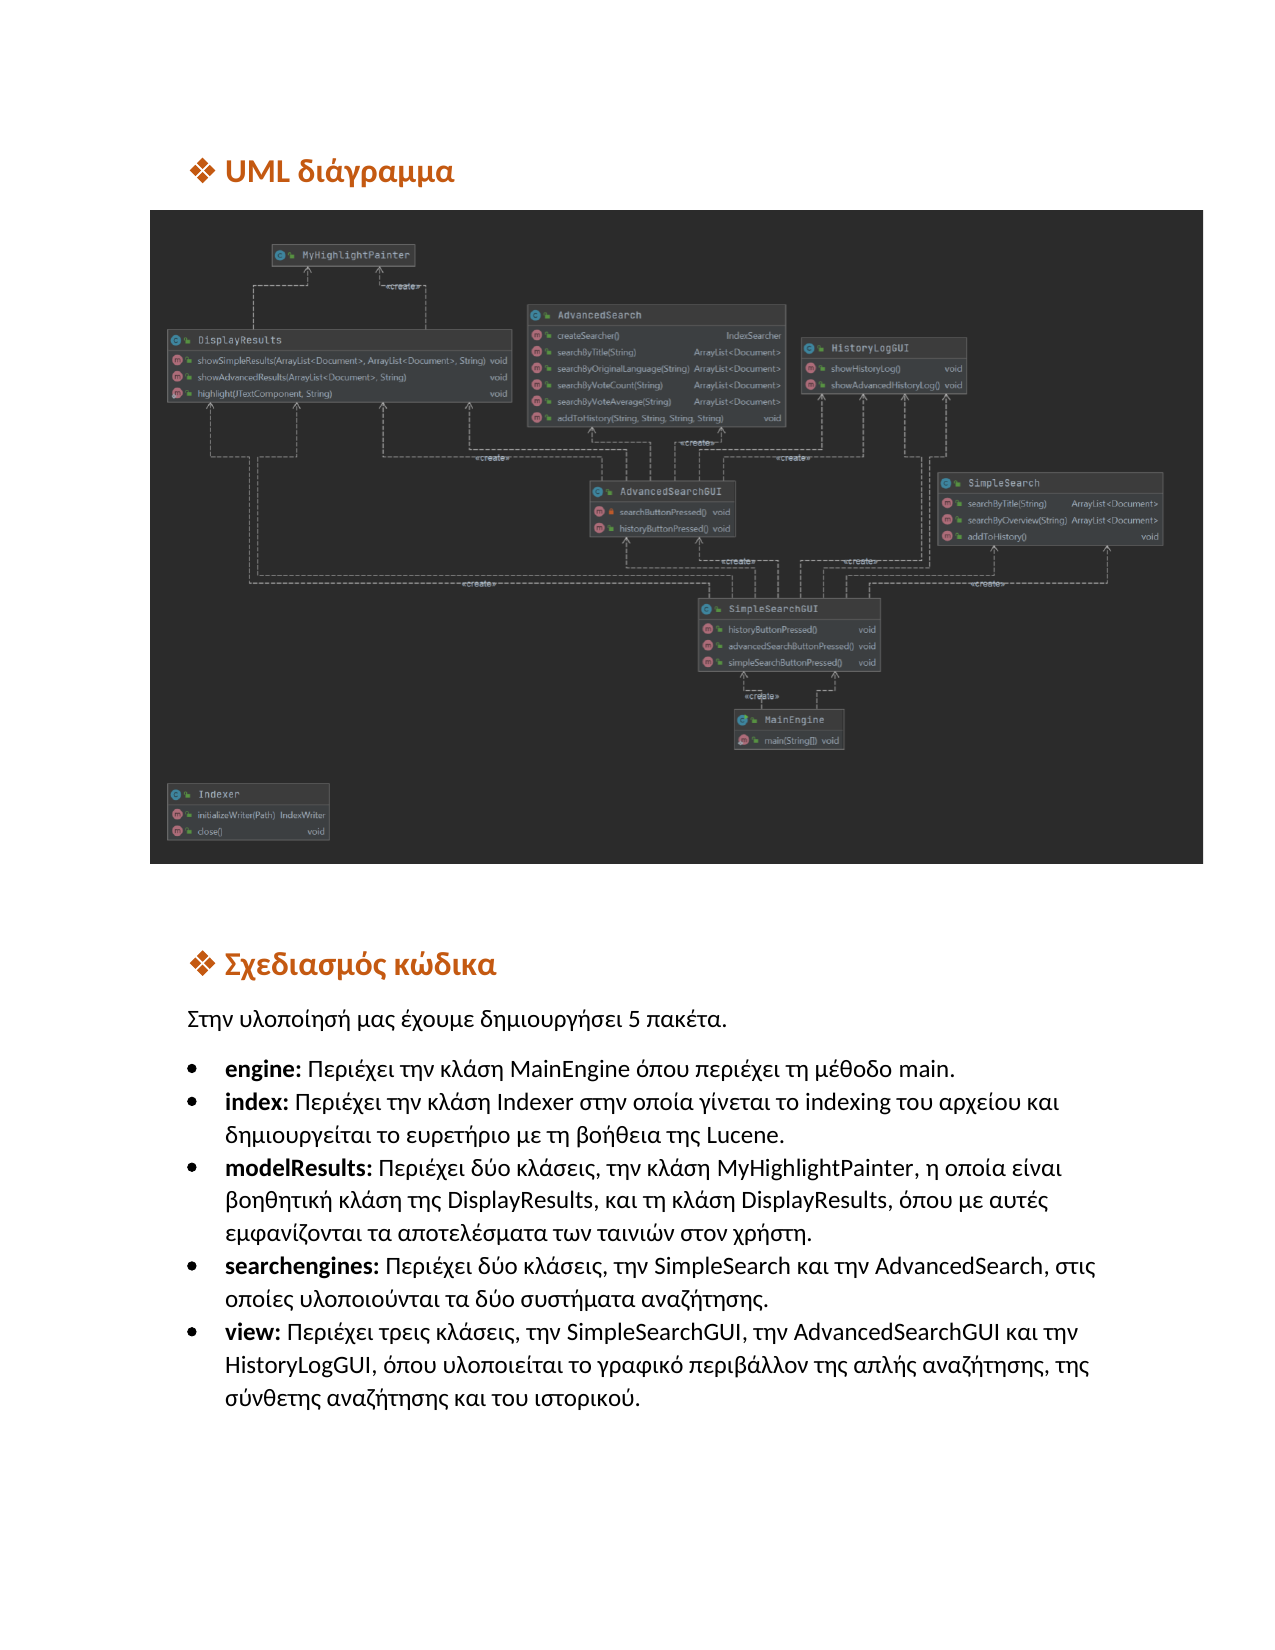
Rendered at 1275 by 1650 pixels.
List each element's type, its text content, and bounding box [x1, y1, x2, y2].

list Σχεδιασμός κώδικα [187, 943, 1125, 983]
list index: Περιέχει την κλάση Indexer στην οποία γίνεται το indexing του αρχείου και δημιουργείται το ευρετήριο με τη βοήθεια της Lucene. [187, 1086, 1125, 1149]
list modelResults: Περιέχει δύο κλάσεις, την κλάση MyHighlightPainter, η οποία είναι βοηθητική κλάση της DisplayResults, και τη κλάση DisplayResults, όπου με αυτές εμφανίζονται τα αποτελέσματα των ταινιών στον χρήστη. [187, 1152, 1125, 1248]
list searchengines: Περιέχει δύο κλάσεις, την SimpleSearch και την AdvancedSearch, στις οποίες υλοποιούνται τα δύο συστήματα αναζήτησης. [187, 1251, 1125, 1314]
list engine: Περιέχει την κλάση MainEngine όπου περιέχει τη μέθοδο main. [187, 1053, 1125, 1083]
list view: Περιέχει τρεις κλάσεις, την SimpleSearchGUI, την AdvancedSearchGUI και την HistoryLogGUI, όπου υλοποιείται το γραφικό περιβάλλον της απλής αναζήτησης, της σύνθετης αναζήτησης και του ιστορικού. [187, 1316, 1125, 1413]
picture [150, 210, 1204, 864]
list UML διάγραμμα [187, 150, 1125, 191]
text Στην υλοποίησή μας έχουμε δημιουργήσει 5 πακέτα. [150, 1003, 1125, 1034]
